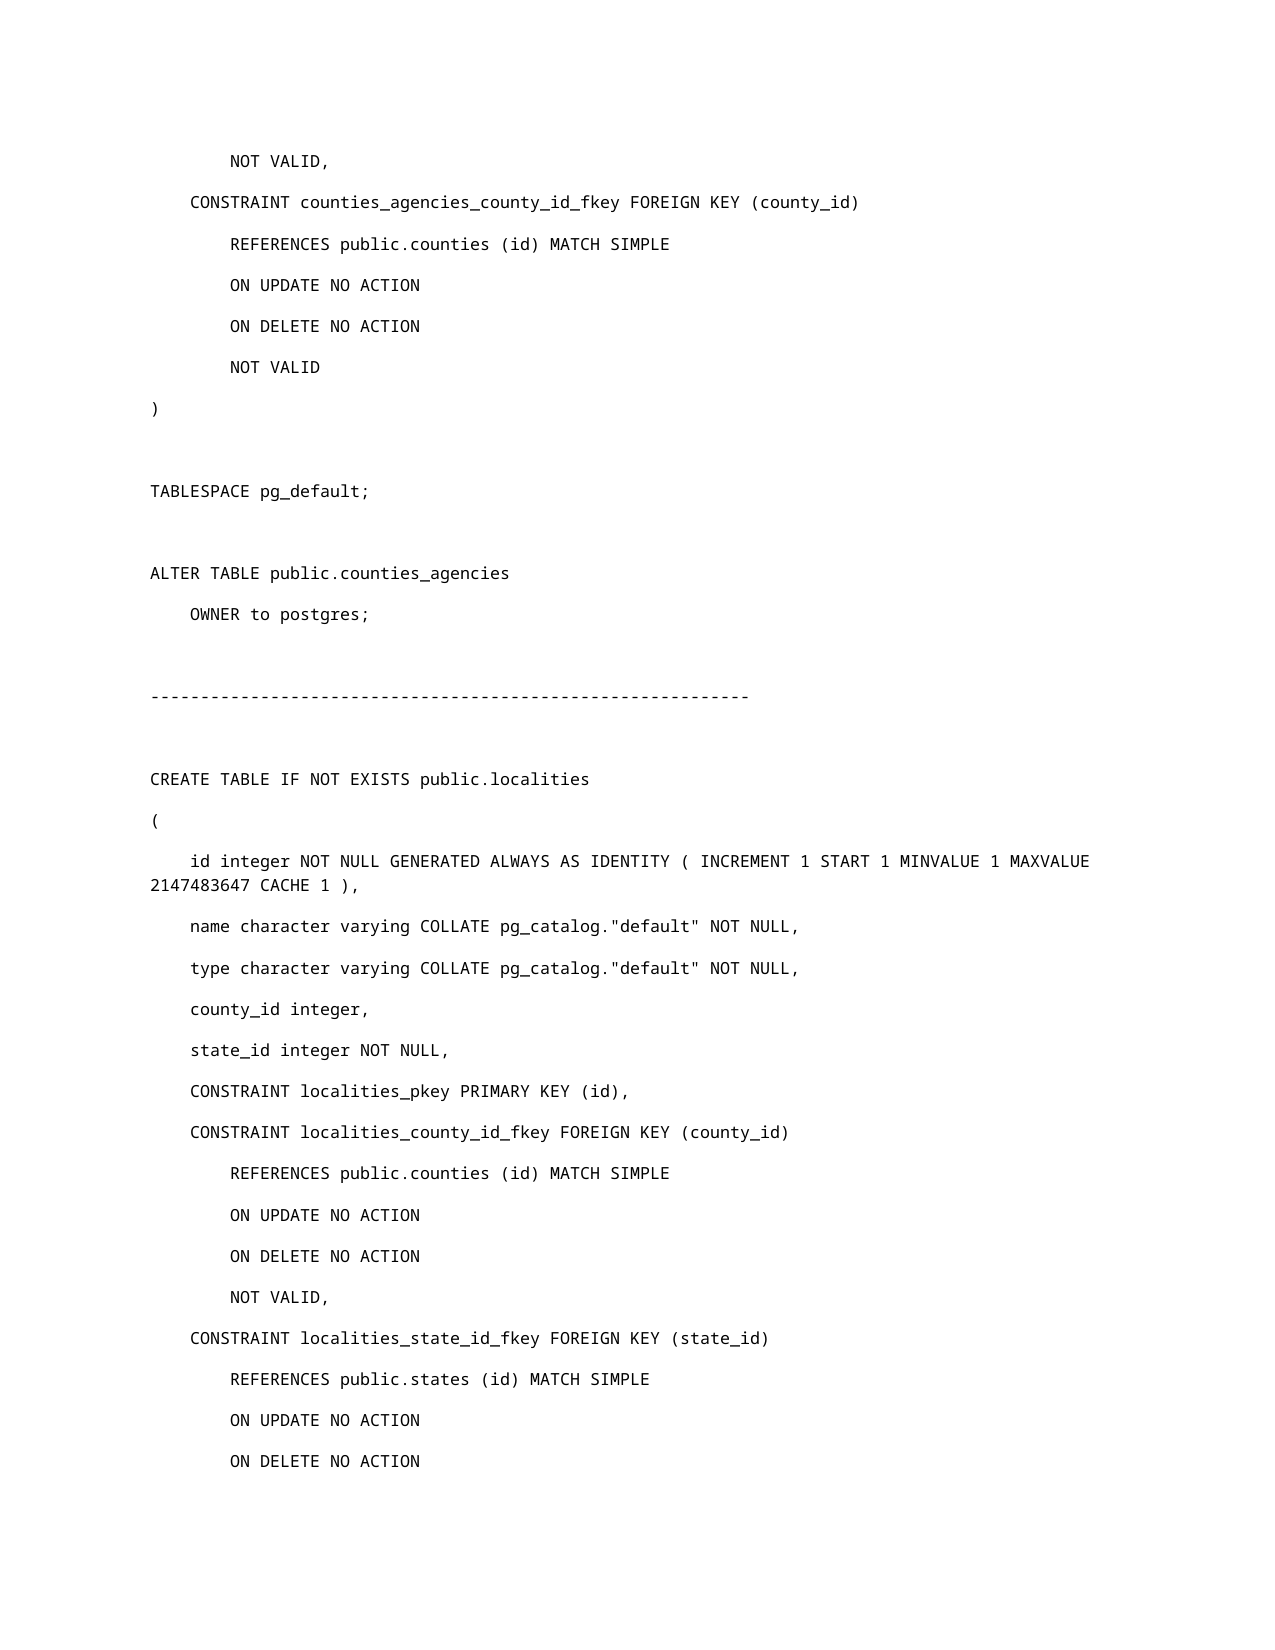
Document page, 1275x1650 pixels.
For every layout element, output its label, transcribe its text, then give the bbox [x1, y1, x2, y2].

text CONSTRAINT localities_pkey PRIMARY KEY (id), [150, 1080, 1125, 1102]
text ) [150, 397, 1125, 419]
text REFERENCES public.counties (id) MATCH SIMPLE [150, 1162, 1125, 1185]
text REFERENCES public.counties (id) MATCH SIMPLE [150, 232, 1125, 255]
text CONSTRAINT localities_state_id_fkey FOREIGN KEY (state_id) [150, 1327, 1125, 1349]
text ON DELETE NO ACTION [150, 1244, 1125, 1267]
text ON UPDATE NO ACTION [150, 1409, 1125, 1432]
text OWNER to postgres; [150, 603, 1125, 625]
text REFERENCES public.states (id) MATCH SIMPLE [150, 1368, 1125, 1390]
text ON DELETE NO ACTION [150, 1450, 1125, 1473]
text id integer NOT NULL GENERATED ALWAYS AS IDENTITY ( INCREMENT 1 START 1 MINVALUE 1 MAXVALUE 2147483647 CACHE 1 ), [150, 849, 1125, 897]
text ( [150, 808, 1125, 831]
text ALTER TABLE public.counties_agencies [150, 561, 1125, 584]
text name character varying COLLATE pg_catalog."default" NOT NULL, [150, 915, 1125, 938]
text CONSTRAINT localities_county_id_fkey FOREIGN KEY (county_id) [150, 1121, 1125, 1143]
text CONSTRAINT counties_agencies_county_id_fkey FOREIGN KEY (county_id) [150, 191, 1125, 214]
text CREATE TABLE IF NOT EXISTS public.localities [150, 767, 1125, 790]
text NOT VALID, [150, 150, 1125, 173]
text type character varying COLLATE pg_catalog."default" NOT NULL, [150, 956, 1125, 979]
text ON UPDATE NO ACTION [150, 273, 1125, 296]
text county_id integer, [150, 997, 1125, 1020]
text ON UPDATE NO ACTION [150, 1203, 1125, 1226]
text ------------------------------------------------------------ [150, 685, 1125, 708]
text NOT VALID, [150, 1285, 1125, 1308]
text TABLESPACE pg_default; [150, 479, 1125, 502]
text state_id integer NOT NULL, [150, 1038, 1125, 1061]
text NOT VALID [150, 356, 1125, 378]
text ON DELETE NO ACTION [150, 314, 1125, 337]
